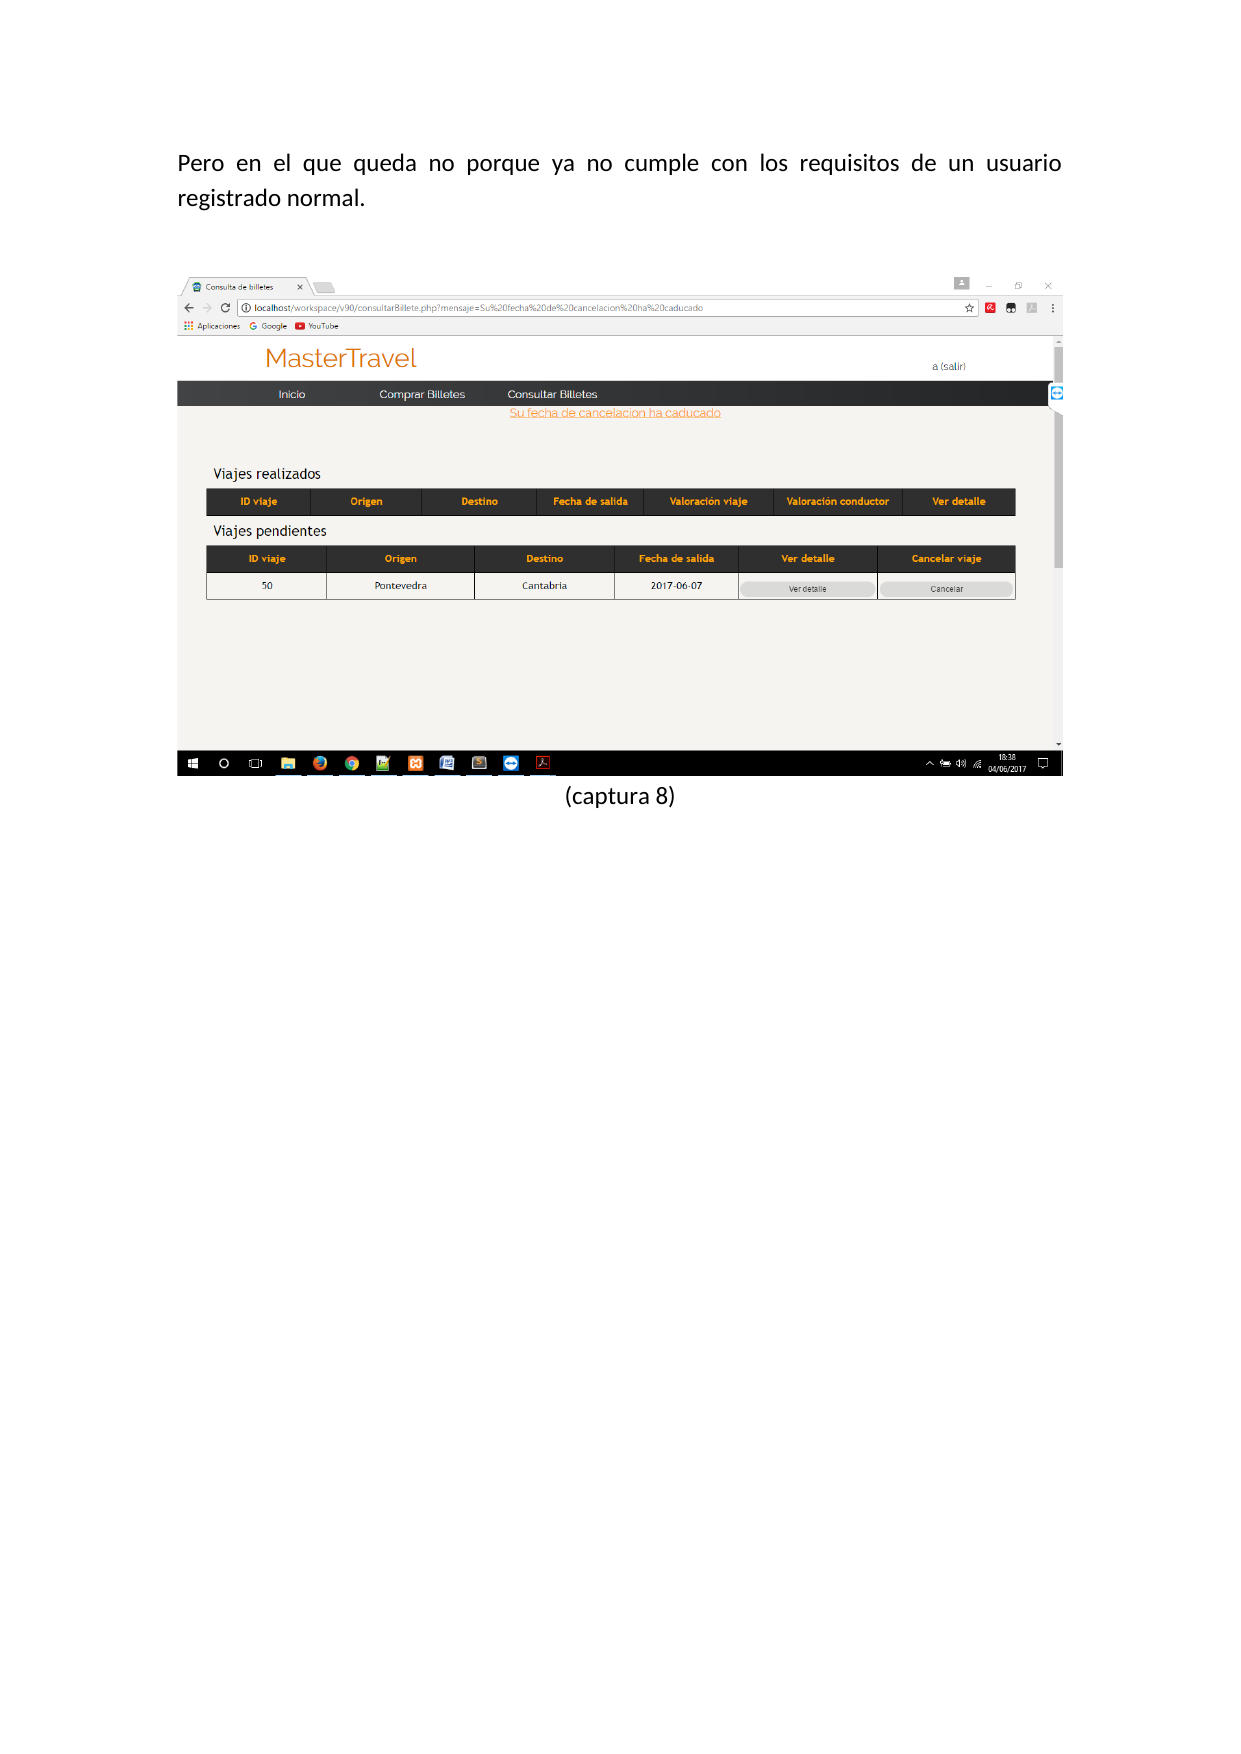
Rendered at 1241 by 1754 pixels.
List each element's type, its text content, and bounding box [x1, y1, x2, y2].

text Pero en el que queda no porque ya no cumple con los requisitos de un usuario registrado normal. [177, 148, 1063, 213]
picture [177, 277, 1063, 776]
text (captura 8) [177, 776, 1063, 811]
